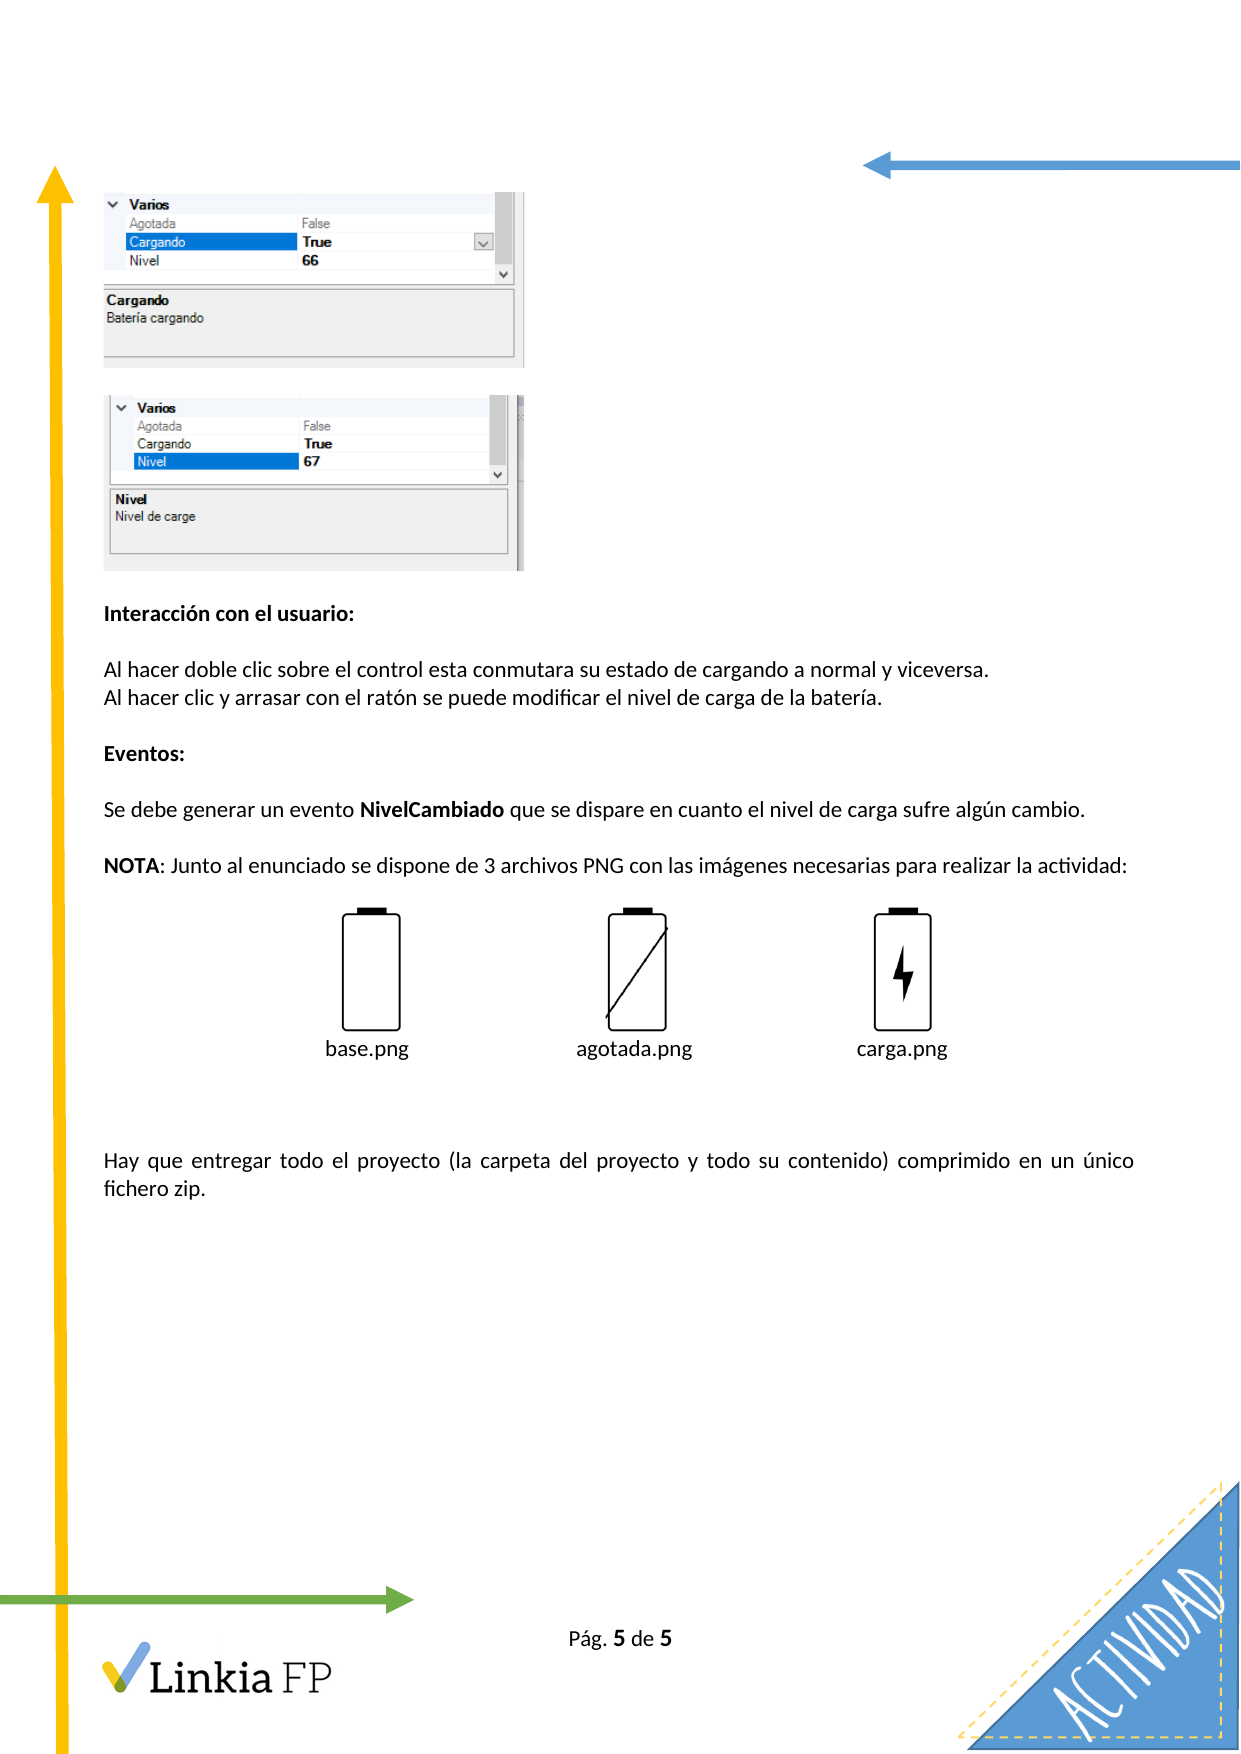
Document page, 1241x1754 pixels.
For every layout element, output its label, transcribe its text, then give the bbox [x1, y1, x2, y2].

text Hay que entregar todo el proyecto (la carpeta del proyecto y todo su contenido) comprimido en un único fichero zip. [103, 1146, 1137, 1202]
picture [1041, 1553, 1237, 1749]
text Al hacer doble clic sobre el control esta conmutara su estado de cargando a normal y viceversa. [103, 655, 1137, 683]
text NOTA: Junto al enunciado se dispone de 3 archivos PNG con las imágenes necesarias para realizar la actividad: [103, 851, 1137, 879]
text Interacción con el usuario: [103, 599, 1137, 627]
picture [94, 1634, 343, 1702]
text Al hacer clic y arrasar con el ratón se puede modificar el nivel de carga de la batería. [103, 683, 1137, 711]
picture [103, 192, 525, 368]
picture [103, 395, 525, 571]
text Se debe generar un evento NivelCambiado que se dispare en cuanto el nivel de carga sufre algún cambio. [103, 795, 1137, 823]
picture [605, 906, 668, 1034]
picture [871, 906, 934, 1034]
text base.png agotada.png carga.png [103, 1034, 1137, 1062]
text Eventos: [103, 739, 1137, 767]
picture [339, 906, 403, 1034]
